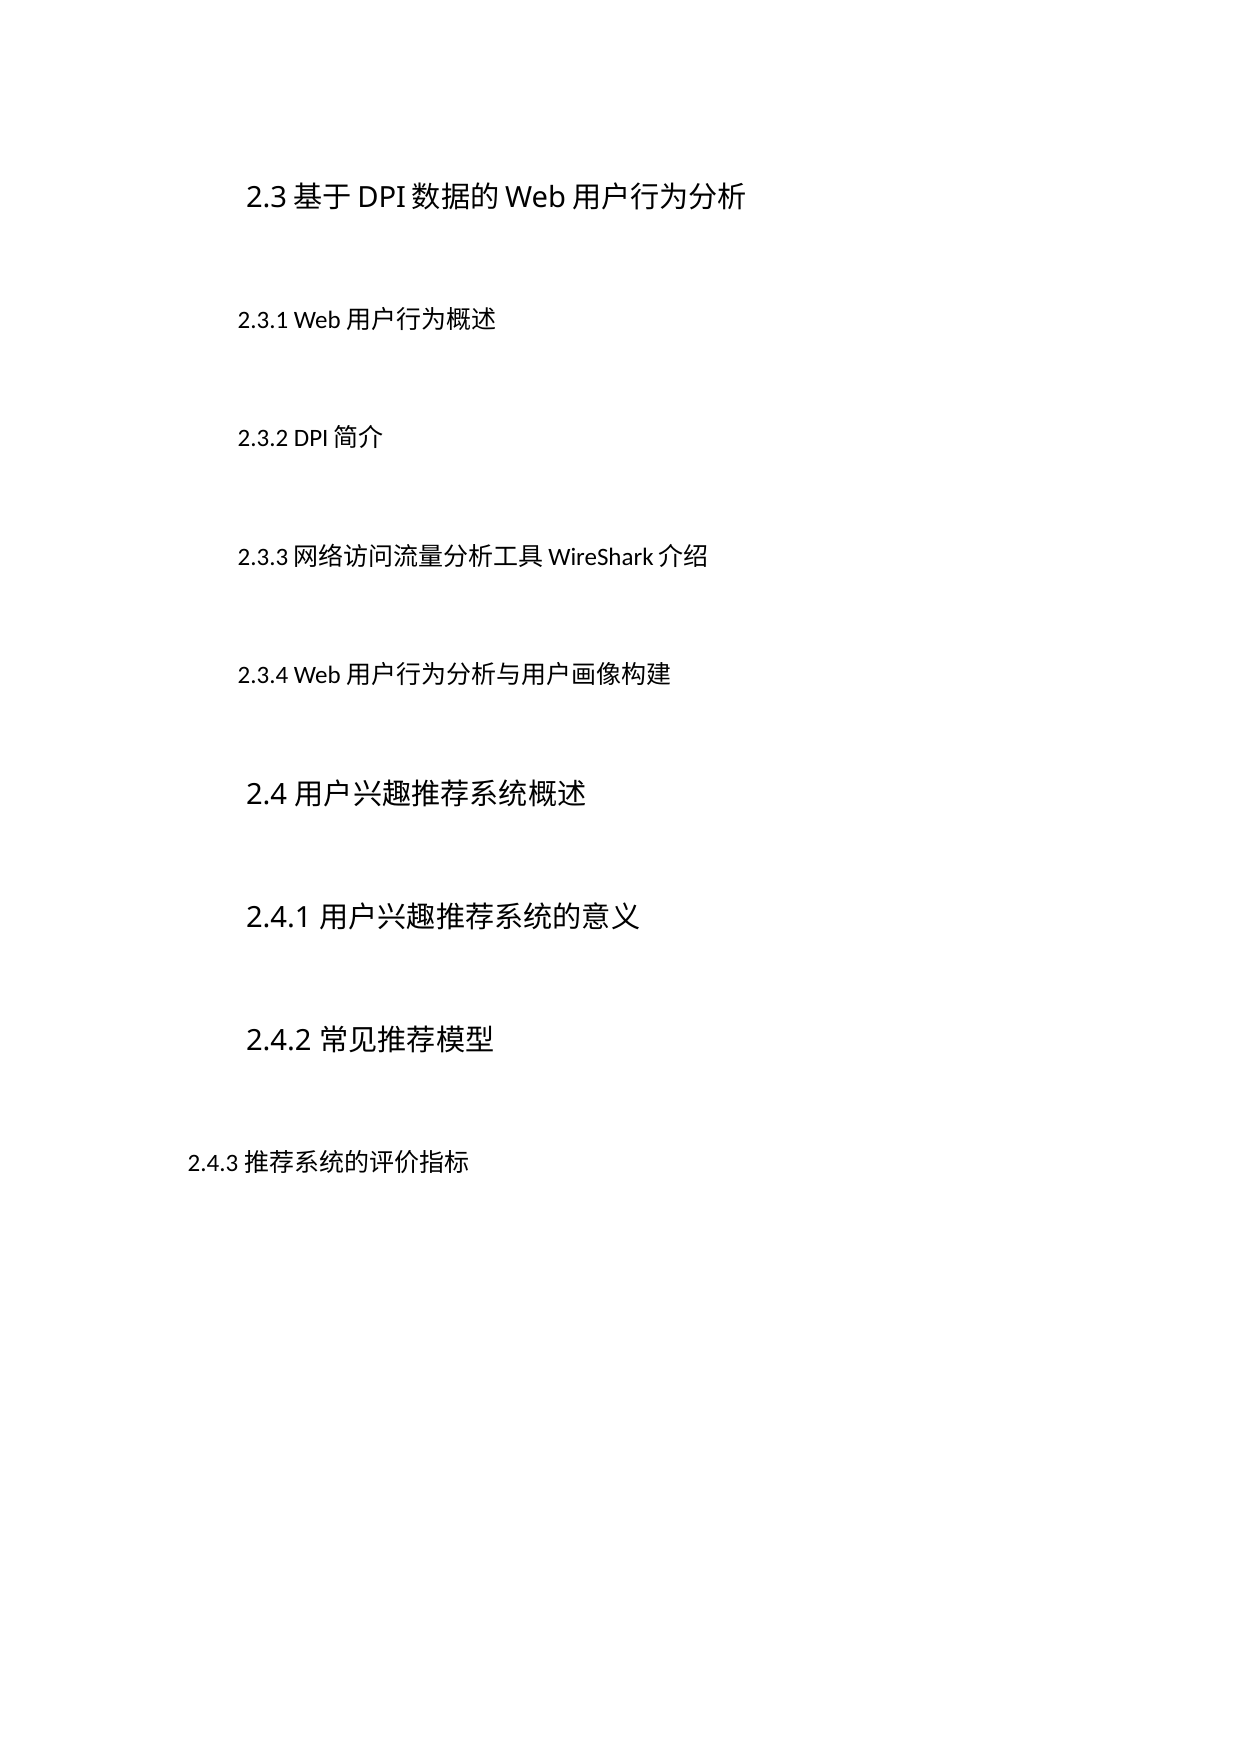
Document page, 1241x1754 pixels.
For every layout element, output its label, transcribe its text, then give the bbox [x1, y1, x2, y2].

subtitle 2.3.2 DPI简介 [187, 403, 1053, 468]
subtitle 2.3.1 Web用户行为概述 [187, 285, 1053, 350]
subtitle 2.4.1 用户兴趣推荐系统的意义 [187, 882, 1053, 947]
subtitle 2.3.4 Web用户行为分析与用户画像构建 [187, 641, 1053, 706]
subtitle 2.4 用户兴趣推荐系统概述 [187, 759, 1053, 824]
subtitle 2.4.2 常见推荐模型 [187, 1005, 1053, 1070]
text 2.4.3 推荐系统的评价指标 [187, 1128, 1053, 1193]
subtitle 2.3.3网络访问流量分析工具WireShark介绍 [187, 522, 1053, 587]
subtitle 2.3基于DPI数据的Web用户行为分析 [187, 162, 1053, 227]
